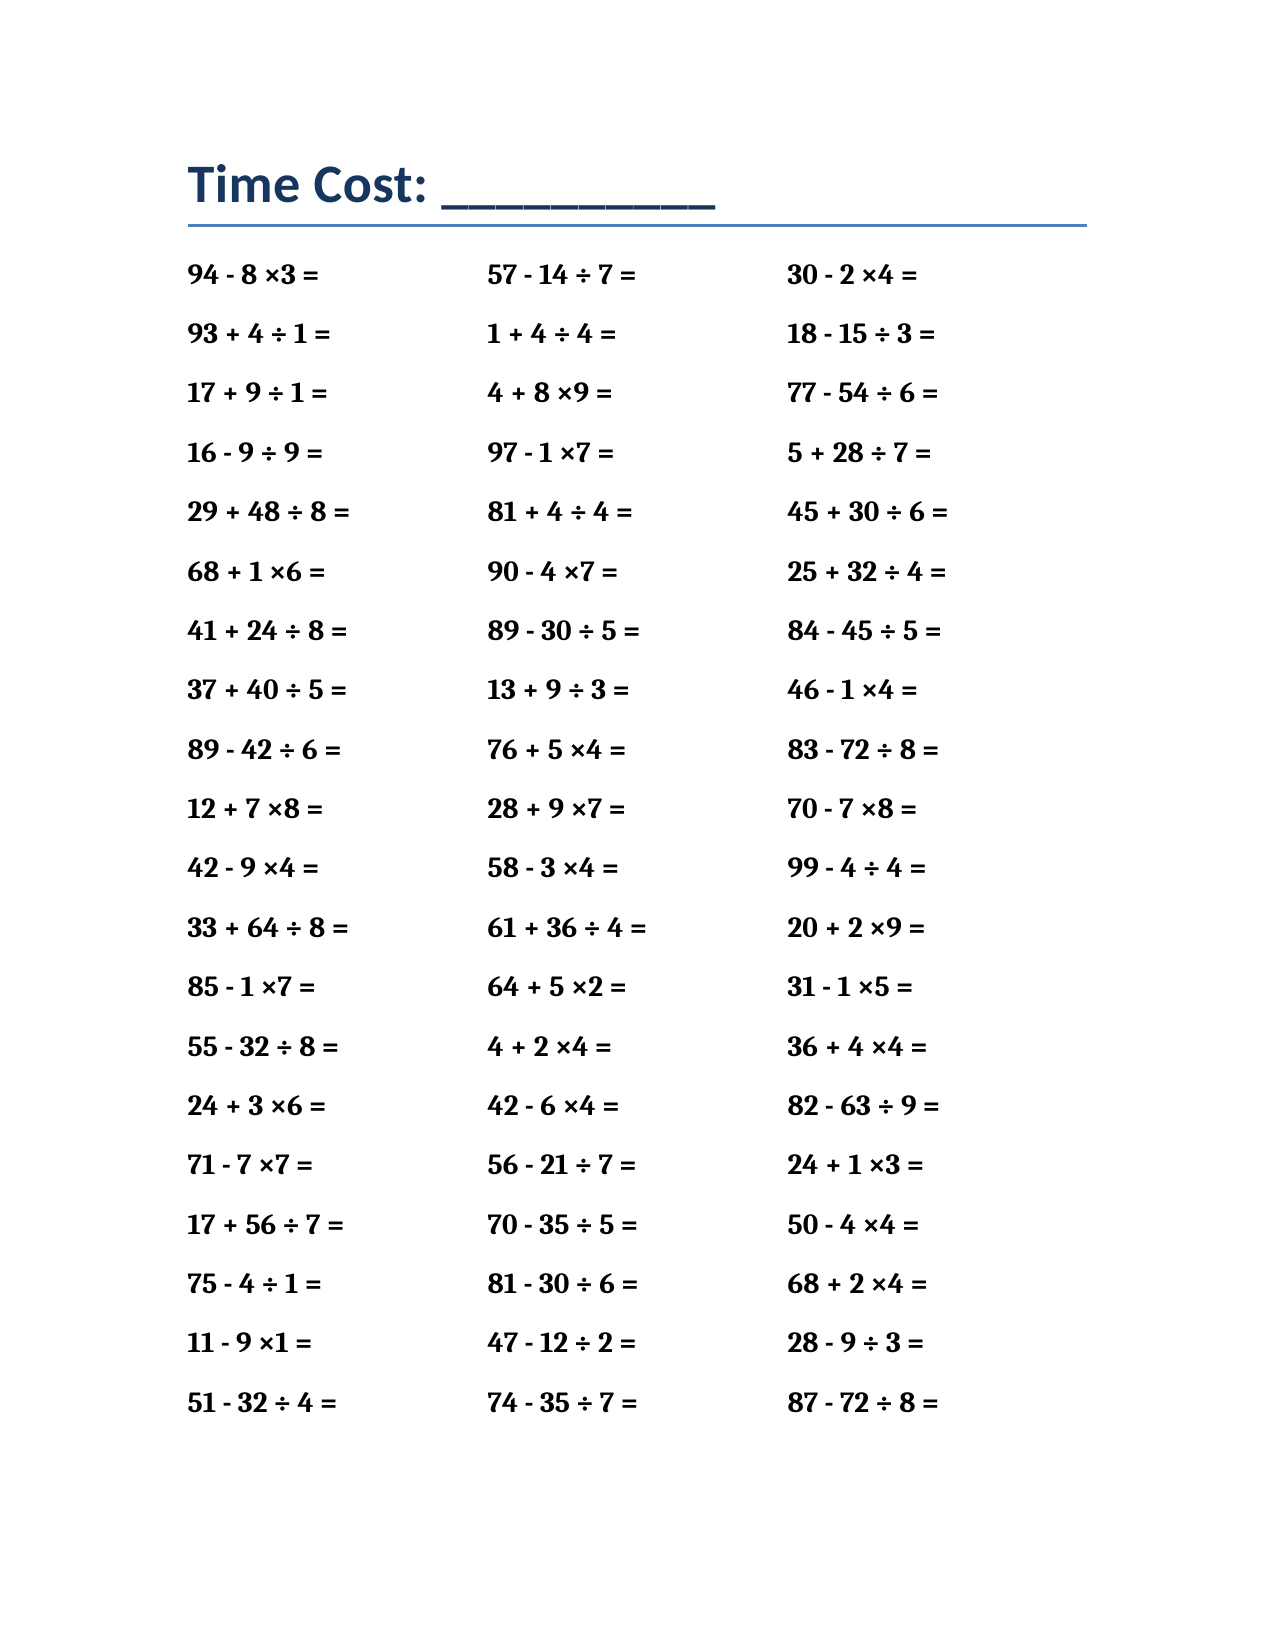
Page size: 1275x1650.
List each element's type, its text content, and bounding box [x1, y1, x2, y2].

table_cell 45 + 30 ÷ 6 = [776, 495, 1076, 555]
table_cell 5 + 28 ÷ 7 = [776, 436, 1076, 495]
table_header 57 - 14 ÷ 7 = [476, 258, 776, 317]
table_cell 24 + 1 ×3 = [776, 1149, 1076, 1208]
table_cell 58 - 3 ×4 = [476, 852, 776, 911]
table_cell 90 - 4 ×7 = [476, 555, 776, 614]
table_cell 16 - 9 ÷ 9 = [176, 436, 476, 495]
table_cell 50 - 4 ×4 = [776, 1208, 1076, 1267]
table_cell 97 - 1 ×7 = [476, 436, 776, 495]
table_cell 24 + 3 ×6 = [176, 1089, 476, 1148]
table_cell 37 + 40 ÷ 5 = [176, 674, 476, 733]
table_cell 76 + 5 ×4 = [476, 733, 776, 792]
table_cell 99 - 4 ÷ 4 = [776, 852, 1076, 911]
table_cell 41 + 24 ÷ 8 = [176, 614, 476, 673]
table_cell 29 + 48 ÷ 8 = [176, 495, 476, 555]
table_cell 17 + 9 ÷ 1 = [176, 377, 476, 436]
table_cell 81 - 30 ÷ 6 = [476, 1267, 776, 1327]
table_cell 82 - 63 ÷ 9 = [776, 1089, 1076, 1148]
table_cell 28 - 9 ÷ 3 = [776, 1327, 1076, 1386]
table_header 94 - 8 ×3 = [176, 258, 476, 317]
table_cell 61 + 36 ÷ 4 = [476, 911, 776, 970]
table_cell 74 - 35 ÷ 7 = [476, 1386, 776, 1445]
table_cell 28 + 9 ×7 = [476, 792, 776, 852]
table_cell 12 + 7 ×8 = [176, 792, 476, 852]
table_cell 68 + 2 ×4 = [776, 1267, 1076, 1327]
table_cell 56 - 21 ÷ 7 = [476, 1149, 776, 1208]
table_cell 89 - 30 ÷ 5 = [476, 614, 776, 673]
table_header 30 - 2 ×4 = [776, 258, 1076, 317]
table_cell 13 + 9 ÷ 3 = [476, 674, 776, 733]
table_cell 18 - 15 ÷ 3 = [776, 317, 1076, 377]
table_cell 25 + 32 ÷ 4 = [776, 555, 1076, 614]
table_cell 55 - 32 ÷ 8 = [176, 1030, 476, 1089]
table_cell 4 + 8 ×9 = [476, 377, 776, 436]
table_cell 42 - 9 ×4 = [176, 852, 476, 911]
table_cell 68 + 1 ×6 = [176, 555, 476, 614]
table_cell 51 - 32 ÷ 4 = [176, 1386, 476, 1445]
table_cell 47 - 12 ÷ 2 = [476, 1327, 776, 1386]
table_cell 11 - 9 ×1 = [176, 1327, 476, 1386]
table_cell 4 + 2 ×4 = [476, 1030, 776, 1089]
table_cell 20 + 2 ×9 = [776, 911, 1076, 970]
table_cell 70 - 7 ×8 = [776, 792, 1076, 852]
table_cell 1 + 4 ÷ 4 = [476, 317, 776, 377]
table_cell 93 + 4 ÷ 1 = [176, 317, 476, 377]
table_cell 83 - 72 ÷ 8 = [776, 733, 1076, 792]
table_cell 64 + 5 ×2 = [476, 970, 776, 1030]
table_cell 85 - 1 ×7 = [176, 970, 476, 1030]
table_cell 46 - 1 ×4 = [776, 674, 1076, 733]
table_cell 70 - 35 ÷ 5 = [476, 1208, 776, 1267]
table_cell 33 + 64 ÷ 8 = [176, 911, 476, 970]
table_cell 84 - 45 ÷ 5 = [776, 614, 1076, 673]
table_cell 81 + 4 ÷ 4 = [476, 495, 776, 555]
table_cell 42 - 6 ×4 = [476, 1089, 776, 1148]
title Time Cost: __________ [187, 150, 1087, 227]
table_cell 89 - 42 ÷ 6 = [176, 733, 476, 792]
table_cell 71 - 7 ×7 = [176, 1149, 476, 1208]
table_cell 17 + 56 ÷ 7 = [176, 1208, 476, 1267]
table_cell 75 - 4 ÷ 1 = [176, 1267, 476, 1327]
table_cell 31 - 1 ×5 = [776, 970, 1076, 1030]
table_cell 87 - 72 ÷ 8 = [776, 1386, 1076, 1445]
table_cell 77 - 54 ÷ 6 = [776, 377, 1076, 436]
table_cell 36 + 4 ×4 = [776, 1030, 1076, 1089]
